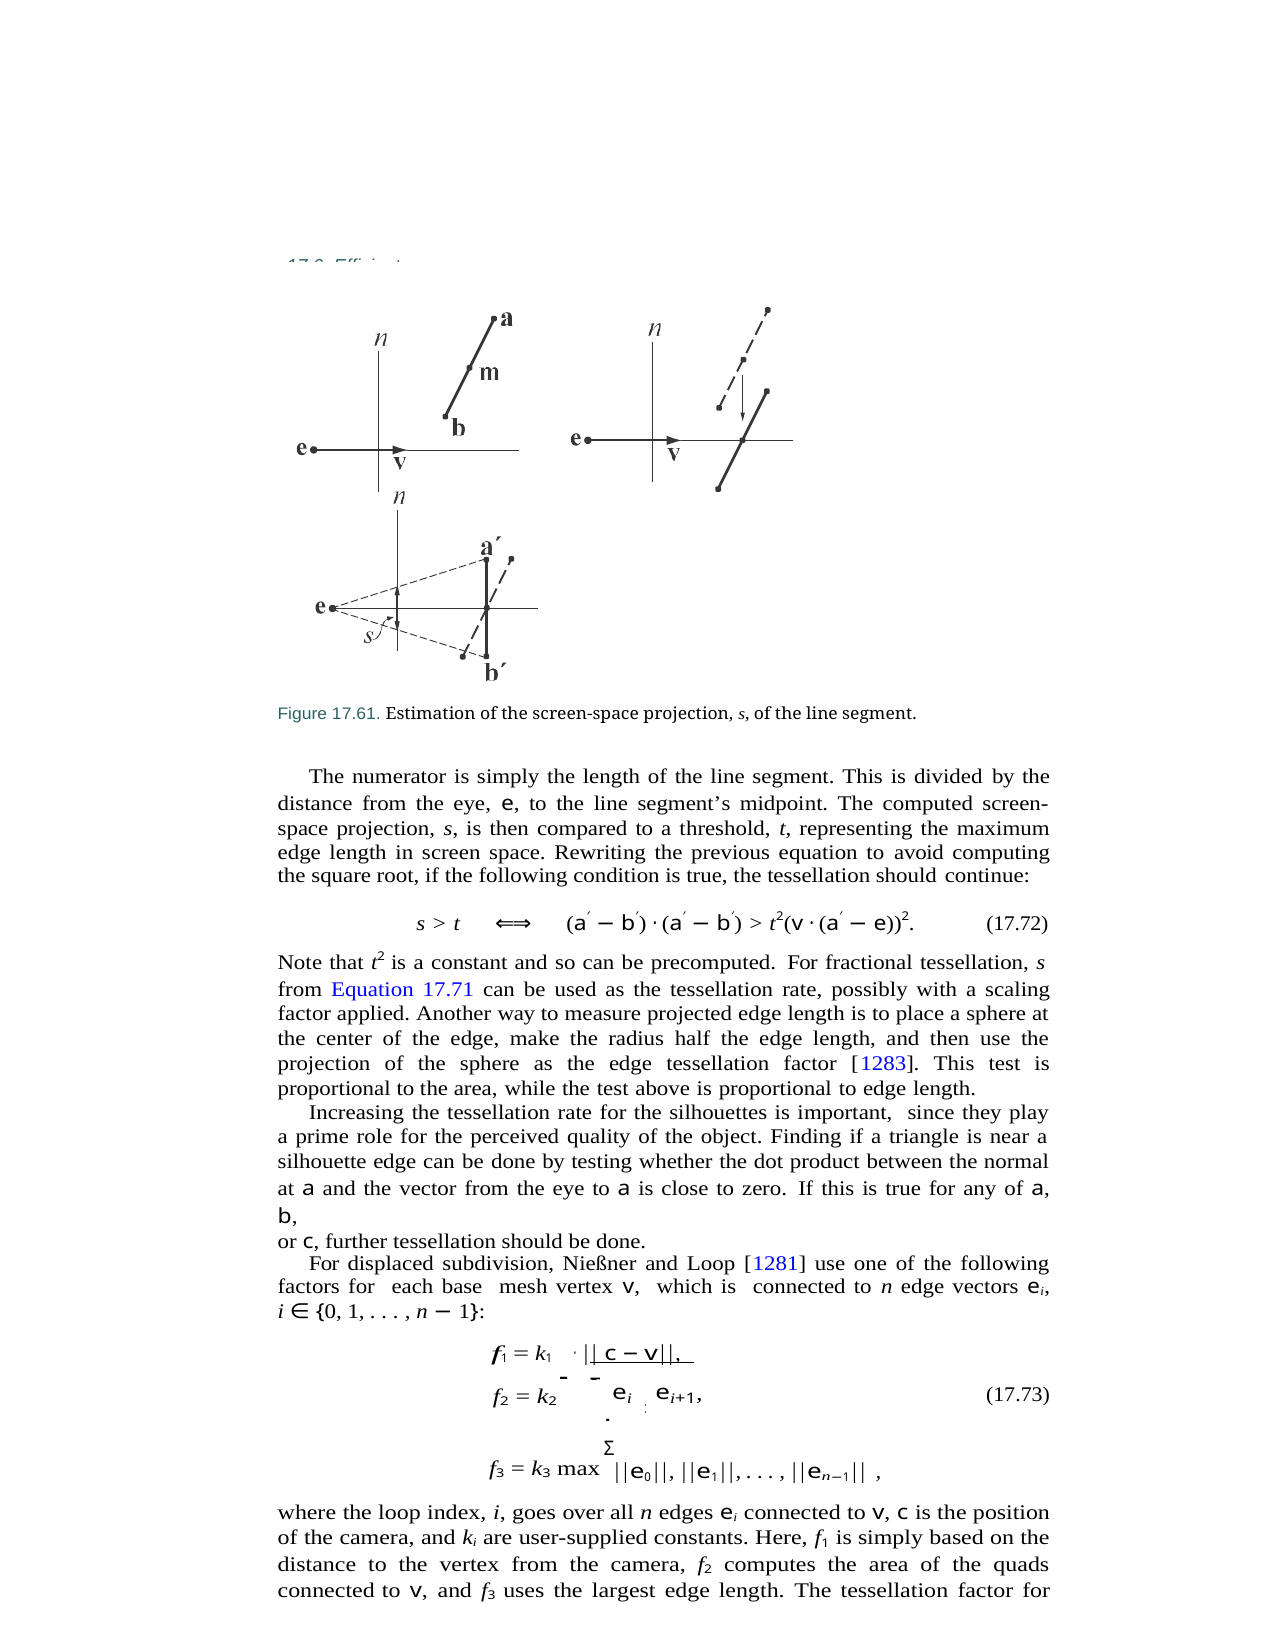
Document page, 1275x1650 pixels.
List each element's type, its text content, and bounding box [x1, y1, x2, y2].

text f3 = k3 max [179, 1458, 600, 1479]
picture [372, 616, 395, 640]
text from Equation 17.71 can be used as the tessellation rate, possibly with a scaling factor applied. Another way to measure projected edge length is to place a sphere at the center of the edge, make the radius half the edge length, and then use the projection of the sphere as the edge tessellation factor [1283]. This test is proportional to the area, while the test above is proportional to edge length. [277, 977, 1050, 1099]
picture [501, 312, 513, 326]
text Increasing the tessellation rate for the silhouettes is important, since they play a prime role for the perceived quality of the object. Finding if a triangle is near a silhouette edge can be done by testing whether the dot product between the normal at a and the vector from the eye to a is close to zero. If this is true for any of a, b, [277, 1100, 1050, 1230]
text f1 = k1.· || c − v||, [179, 1338, 1006, 1383]
picture [451, 418, 465, 436]
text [277, 1498, 1050, 1603]
text ||e0||, ||e1||, . . . , ||en−1|| , [613, 1458, 1096, 1484]
text Figure 17.61. Estimation of the screen-space projection, s, of the line segment. [277, 702, 1096, 724]
picture [667, 448, 680, 461]
text or c, further tessellation should be done. [277, 1230, 1096, 1253]
text ei ei+1, [612, 1383, 831, 1408]
picture [393, 491, 405, 504]
text f2 = k2 [179, 1383, 557, 1408]
picture [481, 541, 493, 555]
picture [374, 333, 387, 346]
picture [393, 457, 406, 470]
text For displaced subdivision, Nießner and Loop [1281] use one of the following factors for each base mesh vertex v, which is connected to n edge vectors ei, i ∈ {0, 1, . . . , n − 1}: [277, 1254, 1050, 1324]
picture [484, 663, 498, 681]
text (17.73) [986, 1383, 1096, 1406]
picture [648, 323, 661, 336]
text The numerator is simply the length of the line segment. This is divided by the distance from the eye, e, to the line segment’s midpoint. The computed screen- space projection, s, is then compared to a threshold, t, representing the maximum edge length in screen space. Rewriting the previous equation to avoid computing the square root, if the following condition is true, the tessellation should continue: [277, 765, 1050, 887]
text . Σ [603, 1408, 831, 1458]
picture [479, 367, 499, 380]
text s > t ⇐⇒ (a′ − b′) · (a′ − b′) > t2(v · (a′ − e))2. (17.72) Note that t2 is a constant and so can be precomputed. For fractional tessellation, s [277, 896, 1050, 976]
